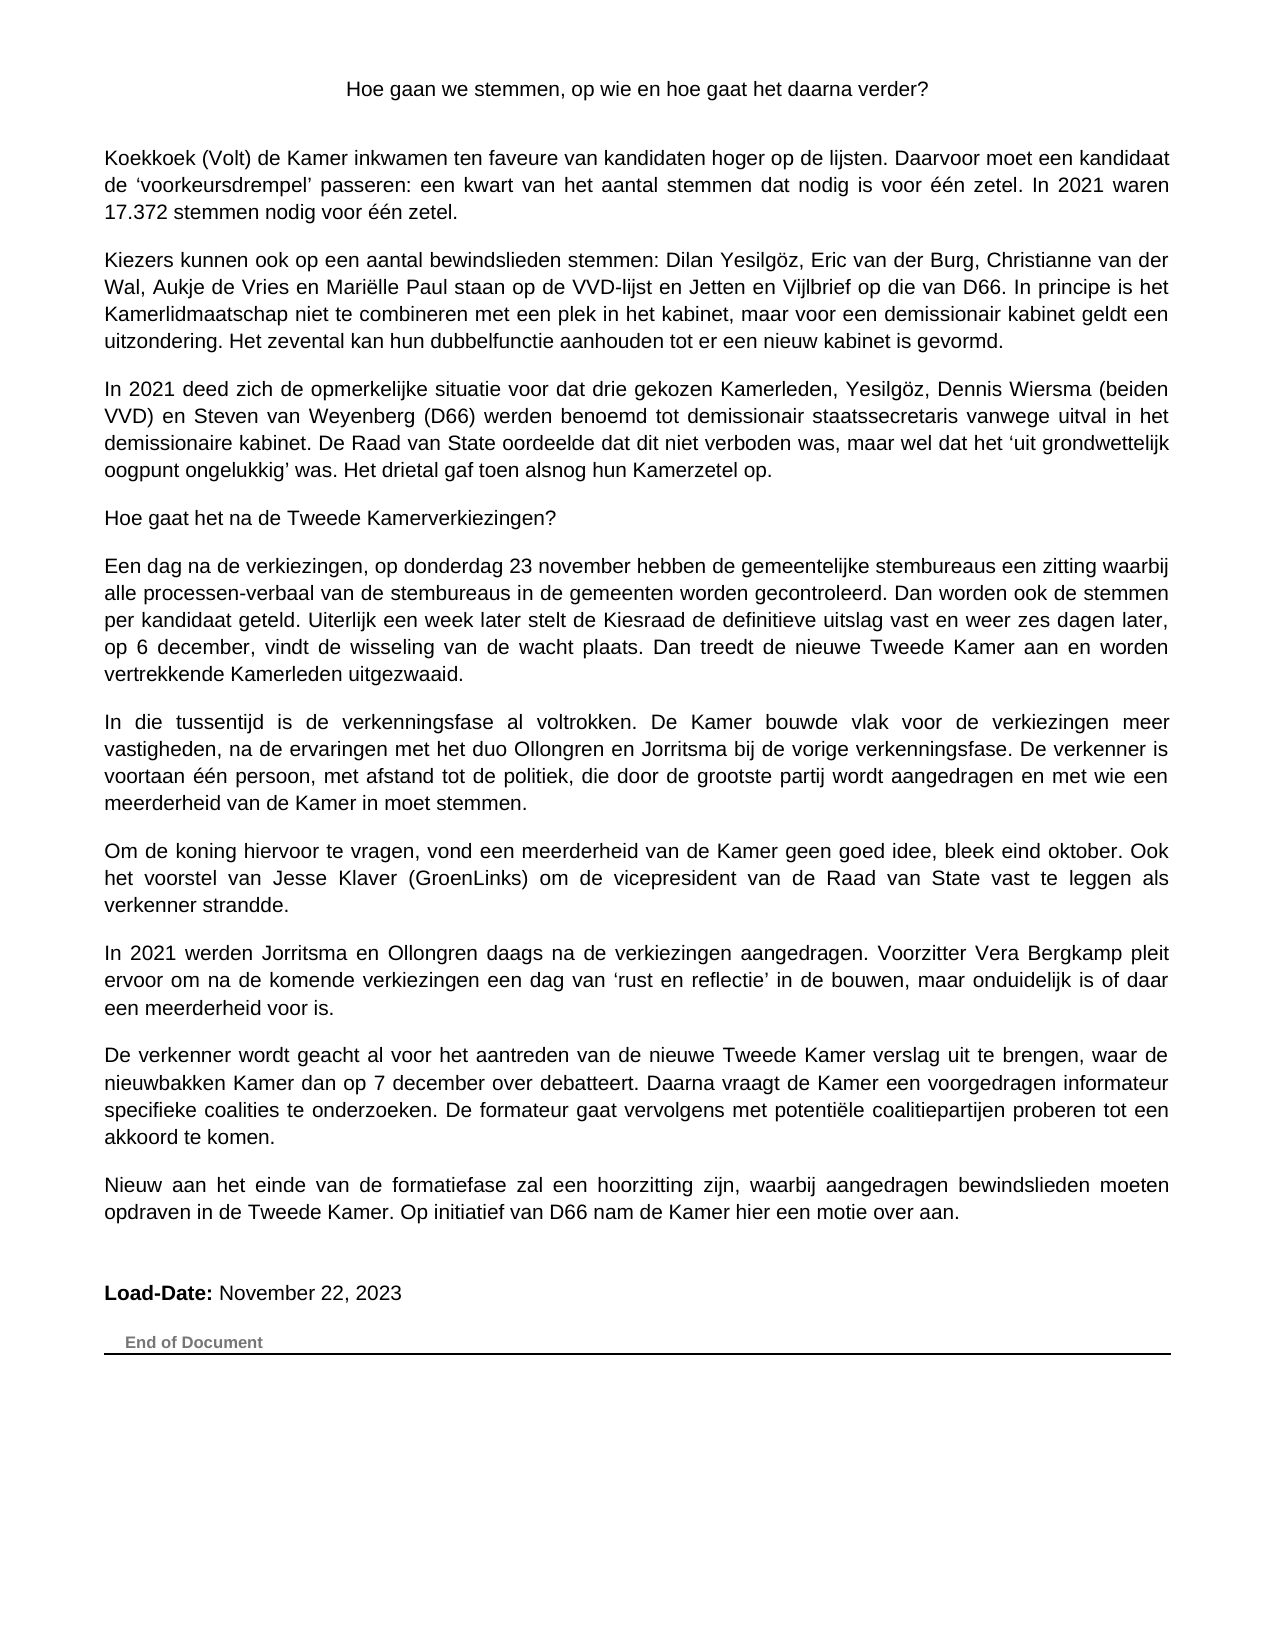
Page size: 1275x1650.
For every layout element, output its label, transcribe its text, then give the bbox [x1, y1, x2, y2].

text Nieuw aan het einde van de formatiefase zal een hoorzitting zijn, waarbij aangedragen bewindslieden moeten opdraven in de Tweede Kamer. Op initiatief van D66 nam de Kamer hier een motie over aan. [104, 1169, 1171, 1223]
text In 2021 werden Jorritsma en Ollongren daags na de verkiezingen aangedragen. Voorzitter Vera Bergkamp pleit ervoor om na de komende verkiezingen een dag van ‘rust en reflectie’ in de bouwen, maar onduidelijk is of daar een meerderheid voor is. [104, 938, 1171, 1019]
text In die tussentijd is de verkenningsfase al voltrokken. De Kamer bouwde vlak voor de verkiezingen meer vastigheden, na de ervaringen met het duo Ollongren en Jorritsma bij de vorige verkenningsfase. De verkenner is voortaan één persoon, met afstand tot de politiek, die door de grootste partij wordt aangedragen en met wie een meerderheid van de Kamer in moet stemmen. [104, 707, 1171, 815]
text Om de koning hiervoor te vragen, vond een meerderheid van de Kamer geen goed idee, bleek eind oktober. Ook het voorstel van Jesse Klaver (GroenLinks) om de vicepresident van de Raad van State vast te leggen als verkenner strandde. [104, 836, 1171, 917]
text Load-Date: November 22, 2023 [104, 1248, 1171, 1304]
text In 2021 deed zich de opmerkelijke situatie voor dat drie gekozen Kamerleden, Yesilgöz, Dennis Wiersma (beiden VVD) en Steven van Weyenberg (D66) werden benoemd tot demissionair staatssecretaris vanwege uitval in het demissionaire kabinet. De Raad van State oordeelde dat dit niet verboden was, maar wel dat het ‘uit grondwettelijk oogpunt ongelukkig’ was. Het drietal gaf toen alsnog hun Kamerzetel op. [104, 373, 1171, 482]
text Een dag na de verkiezingen, op donderdag 23 november hebben de gemeentelijke stembureaus een zitting waarbij alle processen-verbaal van de stembureaus in de gemeenten worden gecontroleerd. Dan worden ook de stemmen per kandidaat geteld. Uiterlijk een week later stelt de Kiesraad de definitieve uitslag vast en weer zes dagen later, op 6 december, vindt de wisseling van de wacht plaats. Dan treedt de nieuwe Tweede Kamer aan en worden vertrekkende Kamerleden uitgezwaaid. [104, 551, 1171, 686]
text Hoe gaat het na de Tweede Kamerverkiezingen? [104, 503, 1171, 530]
text End of Document [125, 1333, 1171, 1352]
text De verkenner wordt geacht al voor het aantreden van de nieuwe Tweede Kamer verslag uit te brengen, waar de nieuwbakken Kamer dan op 7 december over debatteert. Daarna vraagt de Kamer een voorgedragen informateur specifieke coalities te onderzoeken. De formateur gaat vervolgens met potentiële coalitiepartijen proberen tot een akkoord te komen. [104, 1040, 1171, 1148]
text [104, 142, 1171, 223]
text Kiezers kunnen ook op een aantal bewindslieden stemmen: Dilan Yesilgöz, Eric van der Burg, Christianne van der Wal, Aukje de Vries en Mariëlle Paul staan op de VVD-lijst en Jetten en Vijlbrief op die van D66. In principe is het Kamerlidmaatschap niet te combineren met een plek in het kabinet, maar voor een demissionair kabinet geldt een uitzondering. Het zevental kan hun dubbelfunctie aanhouden tot er een nieuw kabinet is gevormd. [104, 244, 1171, 353]
